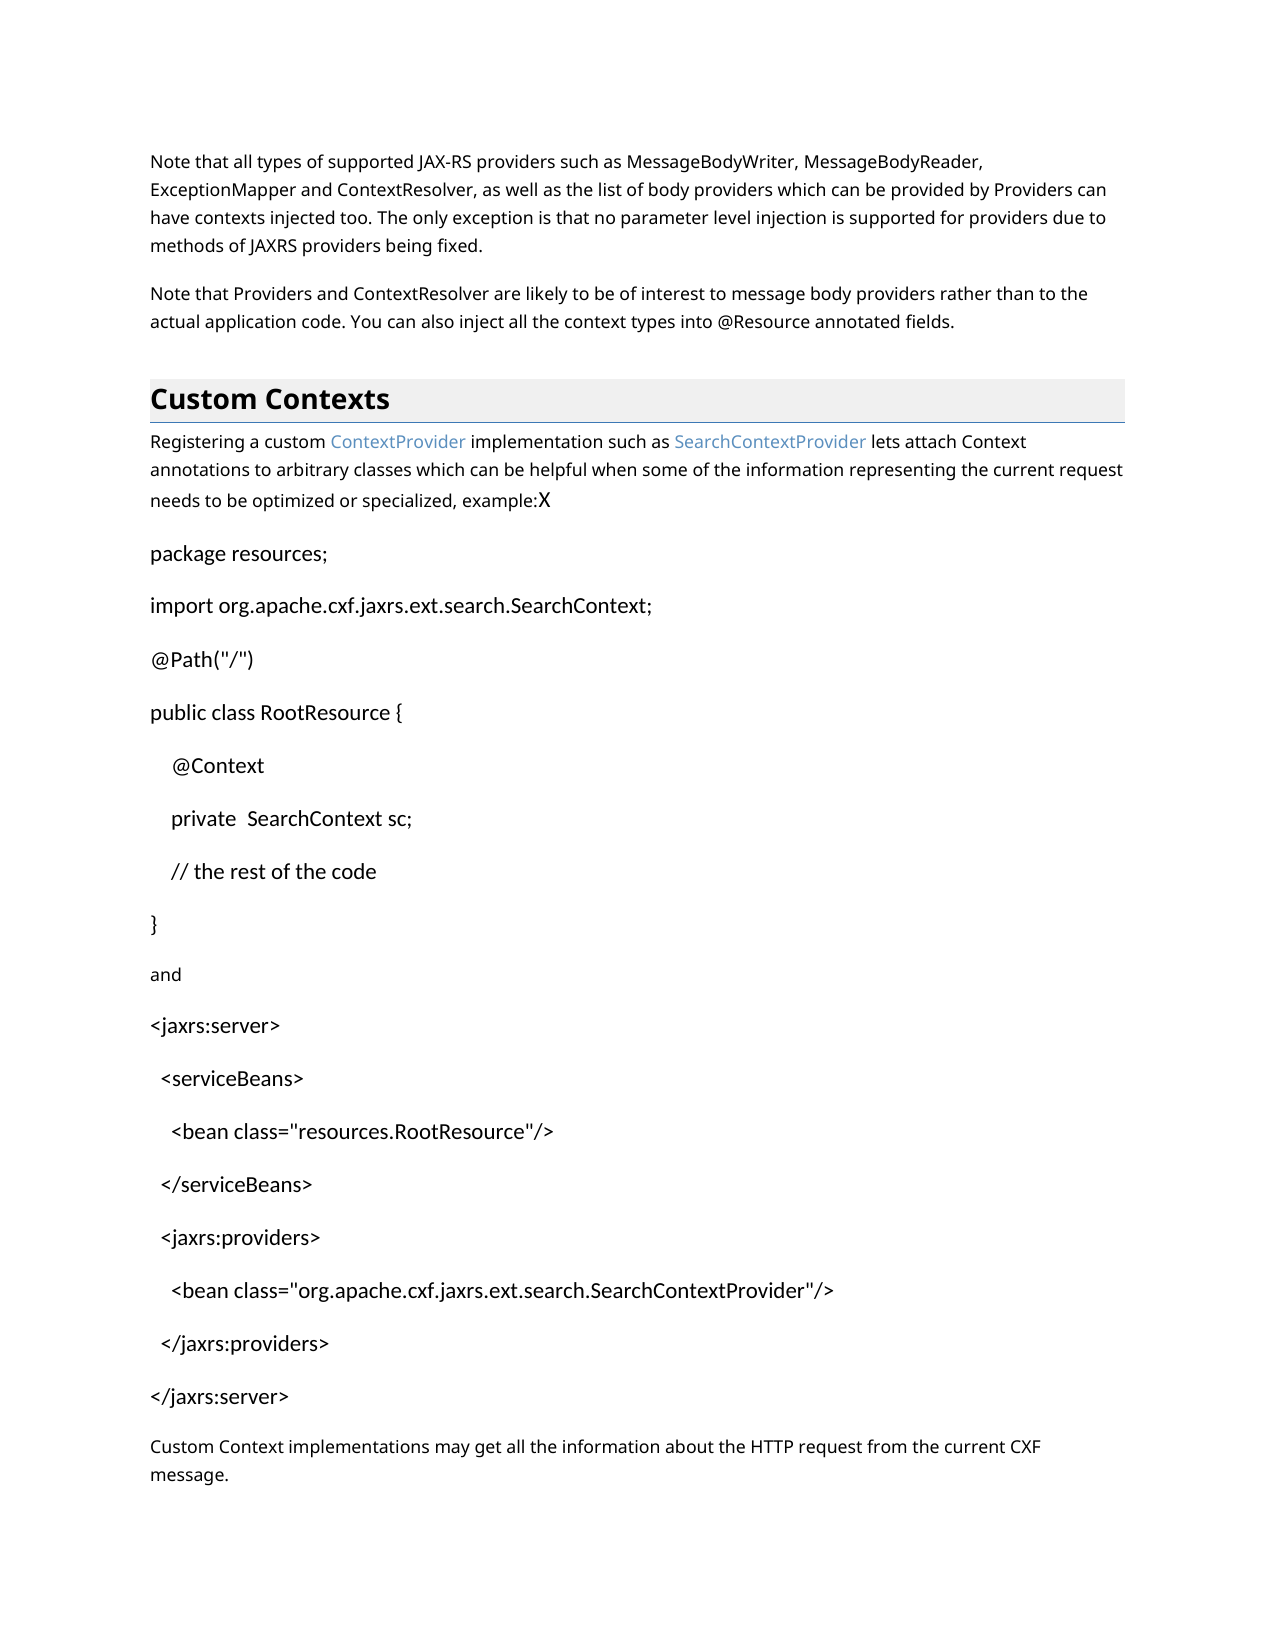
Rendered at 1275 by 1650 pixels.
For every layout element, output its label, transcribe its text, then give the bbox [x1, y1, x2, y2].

subtitle Custom Contexts [150, 379, 1125, 422]
table_header package resources; import org.apache.cxf.jaxrs.ext.search.SearchContext; @Path("/") public class RootResource { @Context private SearchContext sc; // the rest of the code } [150, 539, 1275, 962]
table_header <jaxrs:server> <serviceBeans> <bean class="resources.RootResource"/> </serviceBeans> <jaxrs:providers> <bean class="org.apache.cxf.jaxrs.ext.search.SearchContextProvider"/> </jaxrs:providers> </jaxrs:server> [150, 1011, 1275, 1435]
